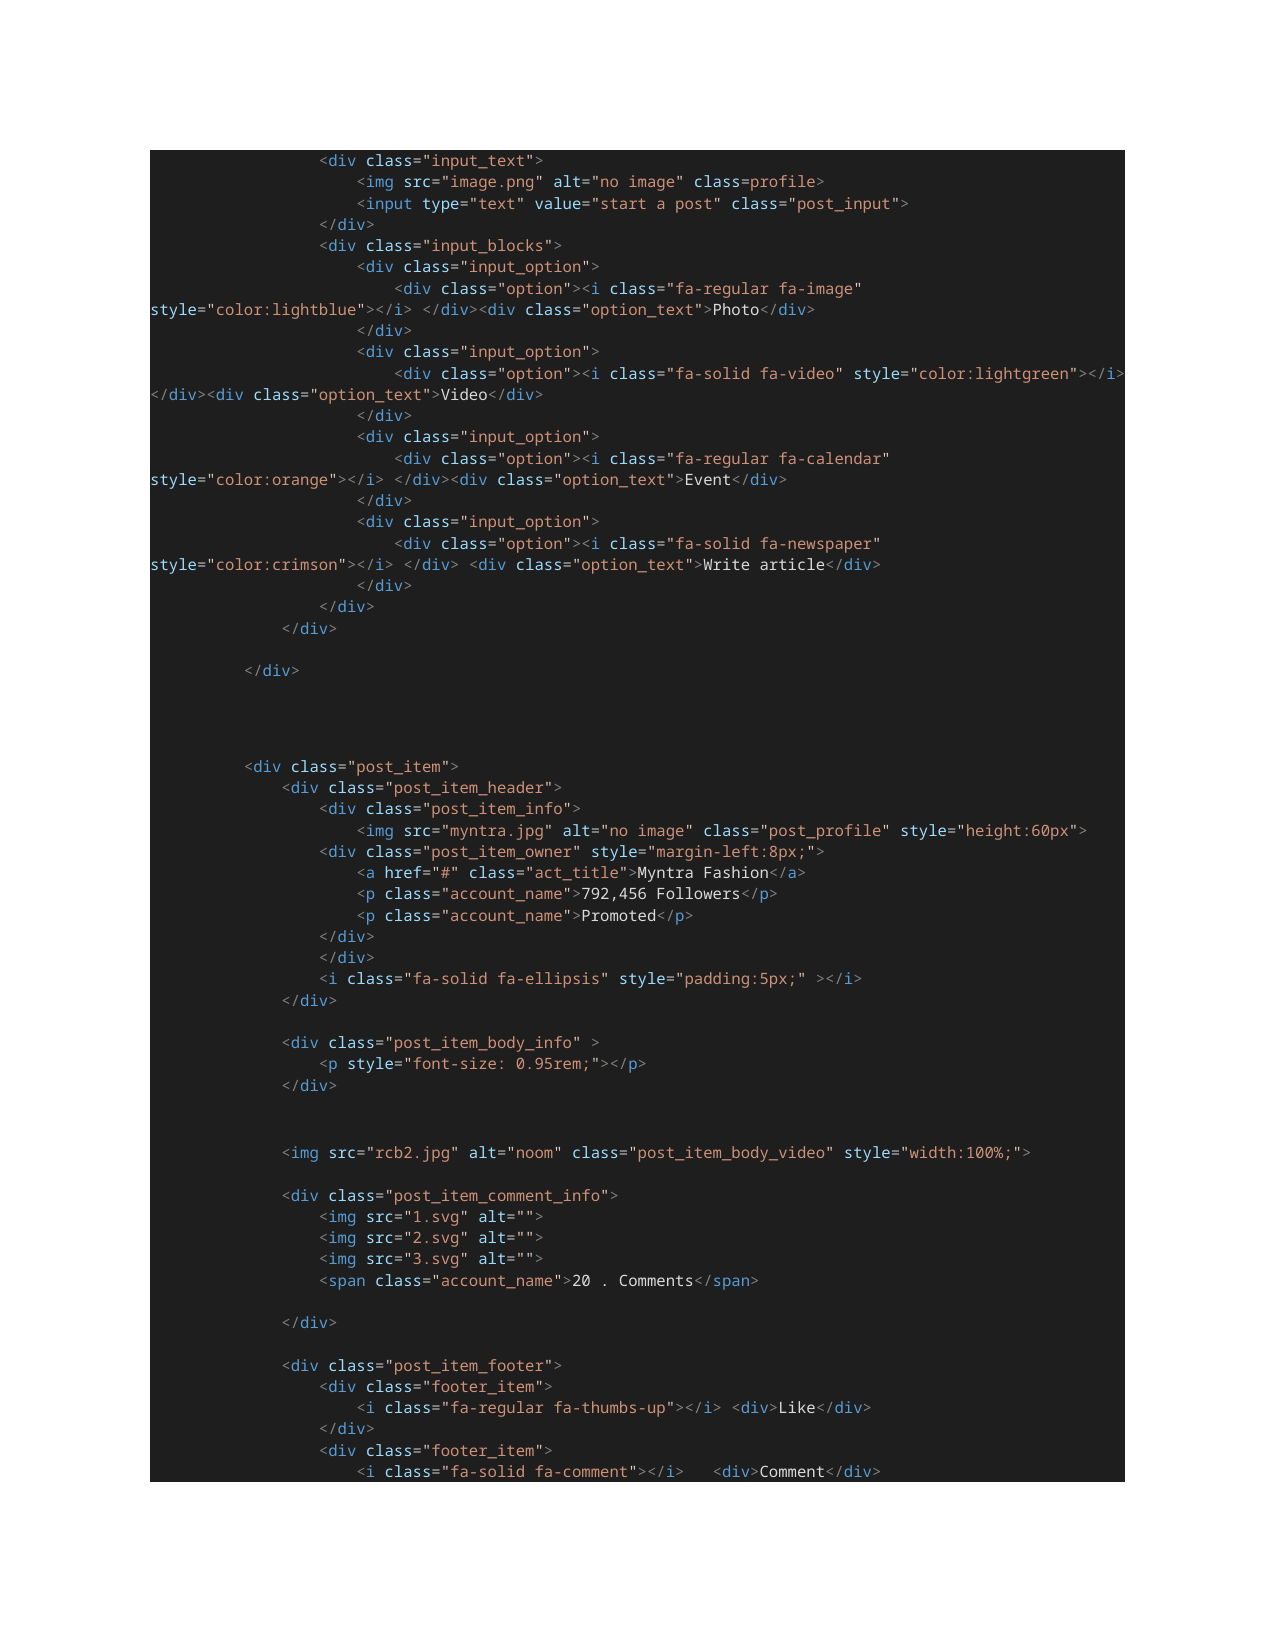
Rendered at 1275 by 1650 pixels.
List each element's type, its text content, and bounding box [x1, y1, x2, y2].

text <img src="rcb2.jpg" alt="noom" class="post_item_body_video" style="width:100%;"> [150, 1142, 1125, 1163]
text <p class="account_name">792,456 Followers</p> [150, 883, 1125, 904]
text </div> [150, 617, 1125, 639]
text <a href="#" class="act_title">Myntra Fashion</a> [150, 862, 1125, 883]
text </div> [150, 405, 1125, 426]
text </div> [150, 1418, 1125, 1439]
text <i class="fa-regular fa-thumbs-up"></i> <div>Like</div> [150, 1397, 1125, 1418]
text </div> [150, 214, 1125, 235]
text </div> [150, 320, 1125, 341]
text <div class="option"><i class="fa-regular fa-calendar" style="color:orange"></i> </div><div class="option_text">Event</div> [150, 447, 1125, 490]
text <p style="font-size: 0.95rem;"></p> [150, 1053, 1125, 1074]
text <i class="fa-solid fa-comment"></i> <div>Comment</div> [150, 1461, 1125, 1482]
text <div class="post_item_info"> [150, 798, 1125, 819]
text <div class="post_item_owner" style="margin-left:8px;"> [150, 841, 1125, 862]
text <div class="post_item_footer"> [150, 1354, 1125, 1376]
text <i class="fa-solid fa-ellipsis" style="padding:5px;" ></i> [150, 968, 1125, 989]
text <img src="1.svg" alt=""> [150, 1206, 1125, 1227]
text <div class="post_item_comment_info"> [150, 1184, 1125, 1206]
text <p class="account_name">Promoted</p> [150, 904, 1125, 926]
text <input type="text" value="start a post" class="post_input"> [150, 192, 1125, 214]
text </div> [150, 1312, 1125, 1333]
text <div class="footer_item"> [150, 1376, 1125, 1397]
text <div class="input_blocks"> [150, 235, 1125, 256]
text </div> [150, 989, 1125, 1011]
text </div> [150, 596, 1125, 617]
text <img src="myntra.jpg" alt="no image" class="post_profile" style="height:60px"> [150, 819, 1125, 841]
text </div> [150, 660, 1125, 681]
text <div class="option"><i class="fa-solid fa-newspaper" style="color:crimson"></i> </div> <div class="option_text">Write article</div> [150, 532, 1125, 575]
text <div class="post_item"> [150, 756, 1125, 777]
text <div class="input_option"> [150, 341, 1125, 362]
text <div class="post_item_body_info" > [150, 1032, 1125, 1053]
text <div class="post_item_header"> [150, 777, 1125, 798]
text <div class="input_text"> [150, 150, 1125, 171]
text </div> [150, 1074, 1125, 1096]
text <img src="3.svg" alt=""> [150, 1248, 1125, 1269]
text <div class="option"><i class="fa-regular fa-image" style="color:lightblue"></i> </div><div class="option_text">Photo</div> [150, 277, 1125, 320]
text <img src="2.svg" alt=""> [150, 1227, 1125, 1248]
text <span class="account_name">20 . Comments</span> [150, 1269, 1125, 1291]
text <div class="footer_item"> [150, 1439, 1125, 1461]
text </div> [150, 947, 1125, 968]
text <div class="input_option"> [150, 256, 1125, 277]
text </div> [150, 926, 1125, 947]
text <div class="input_option"> [150, 426, 1125, 447]
text <div class="input_option"> [150, 511, 1125, 532]
text <img src="image.png" alt="no image" class=profile> [150, 171, 1125, 192]
text <div class="option"><i class="fa-solid fa-video" style="color:lightgreen"></i> </div><div class="option_text">Video</div> [150, 362, 1125, 405]
text </div> [150, 575, 1125, 596]
text </div> [150, 490, 1125, 511]
